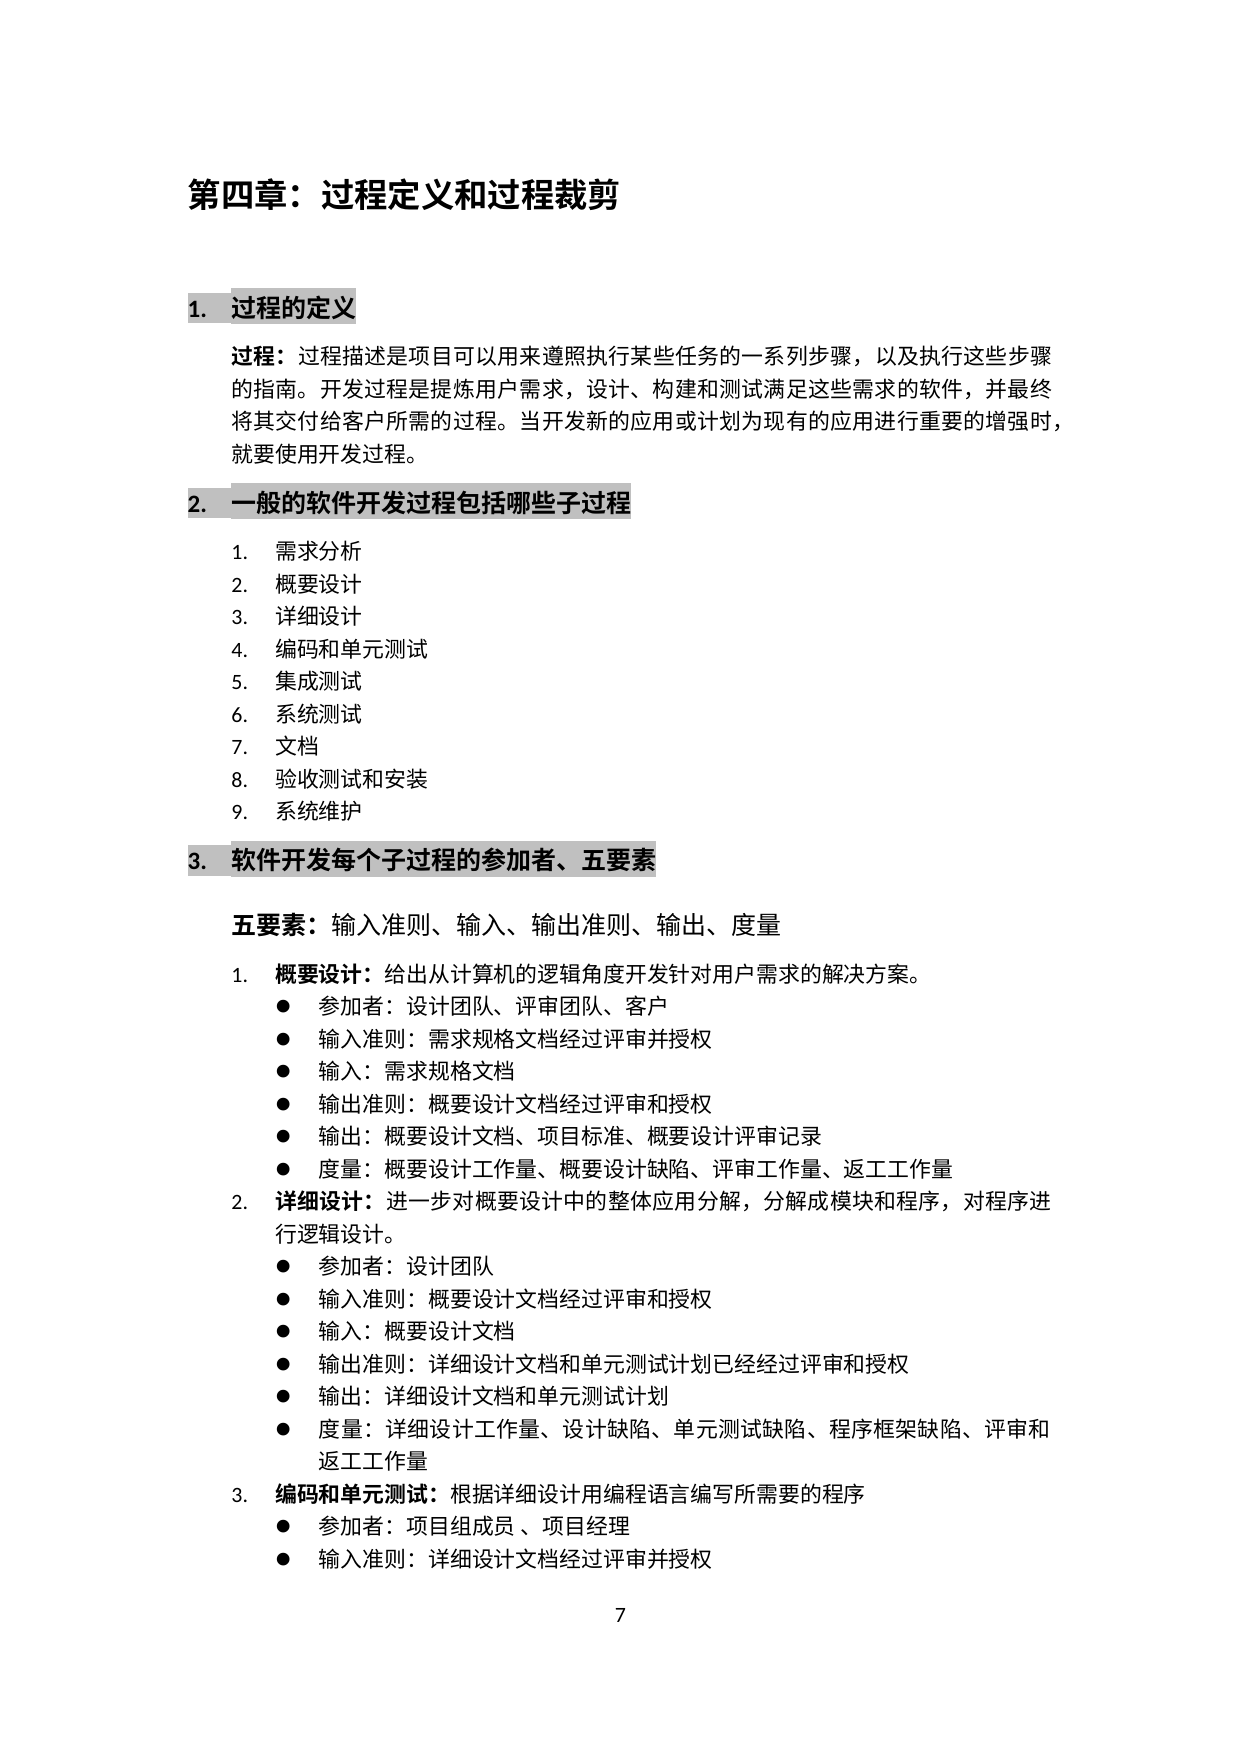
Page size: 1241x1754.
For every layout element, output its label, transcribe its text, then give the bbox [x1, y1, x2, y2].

list 概要设计 [231, 566, 1053, 599]
list 验收测试和安装 [231, 761, 1053, 794]
subtitle 第四章：过程定义和过程裁剪 [187, 161, 1053, 226]
list 详细设计：进一步对概要设计中的整体应用分解，分解成模块和程序，对程序进行逻辑设计。 [231, 1184, 1053, 1249]
list 输入：需求规格文档 [275, 1054, 1053, 1086]
list 五要素：输入准则、输入、输出准则、输出、度量 [231, 891, 1053, 956]
list 输出准则：概要设计文档经过评审和授权 [275, 1086, 1053, 1119]
list 参加者：项目组成员 、项目经理 [275, 1509, 1053, 1541]
list 输出准则：详细设计文档和单元测试计划已经经过评审和授权 [275, 1346, 1053, 1379]
list 参加者：设计团队 [275, 1249, 1053, 1281]
list 概要设计：给出从计算机的逻辑角度开发针对用户需求的解决方案。 [231, 956, 1053, 989]
list 输出：概要设计文档、项目标准、概要设计评审记录 [275, 1119, 1053, 1151]
list 过程的定义 [187, 274, 1053, 339]
list 编码和单元测试：根据详细设计用编程语言编写所需要的程序 [231, 1476, 1053, 1509]
list 输入：概要设计文档 [275, 1314, 1053, 1346]
list 编码和单元测试 [231, 631, 1053, 664]
list 文档 [231, 729, 1053, 761]
list 输入准则：详细设计文档经过评审并授权 [275, 1541, 1053, 1574]
list 一般的软件开发过程包括哪些子过程 [187, 469, 1053, 534]
list 集成测试 [231, 664, 1053, 696]
list 软件开发每个子过程的参加者、五要素 [187, 826, 1053, 891]
list 需求分析 [231, 534, 1053, 566]
list 系统测试 [231, 696, 1053, 729]
list 系统维护 [231, 794, 1053, 826]
list 参加者：设计团队、评审团队、客户 [275, 989, 1053, 1021]
list 度量：概要设计工作量、概要设计缺陷、评审工作量、返工工作量 [275, 1151, 1053, 1184]
list 输入准则：需求规格文档经过评审并授权 [275, 1021, 1053, 1054]
list 输出：详细设计文档和单元测试计划 [275, 1379, 1053, 1411]
list 过程：过程描述是项目可以用来遵照执行某些任务的一系列步骤，以及执行这些步骤的指南。开发过程是提炼用户需求，设计、构建和测试满足这些需求的软件，并最终将其交付给客户所需的过程。当开发新的应用或计划为现有的应用进行重要的增强时，就要使用开发过程。 [231, 339, 1053, 469]
list 详细设计 [231, 599, 1053, 631]
list 输入准则：概要设计文档经过评审和授权 [275, 1281, 1053, 1314]
list 度量：详细设计工作量、设计缺陷、单元测试缺陷、程序框架缺陷、评审和返工工作量 [275, 1411, 1053, 1476]
